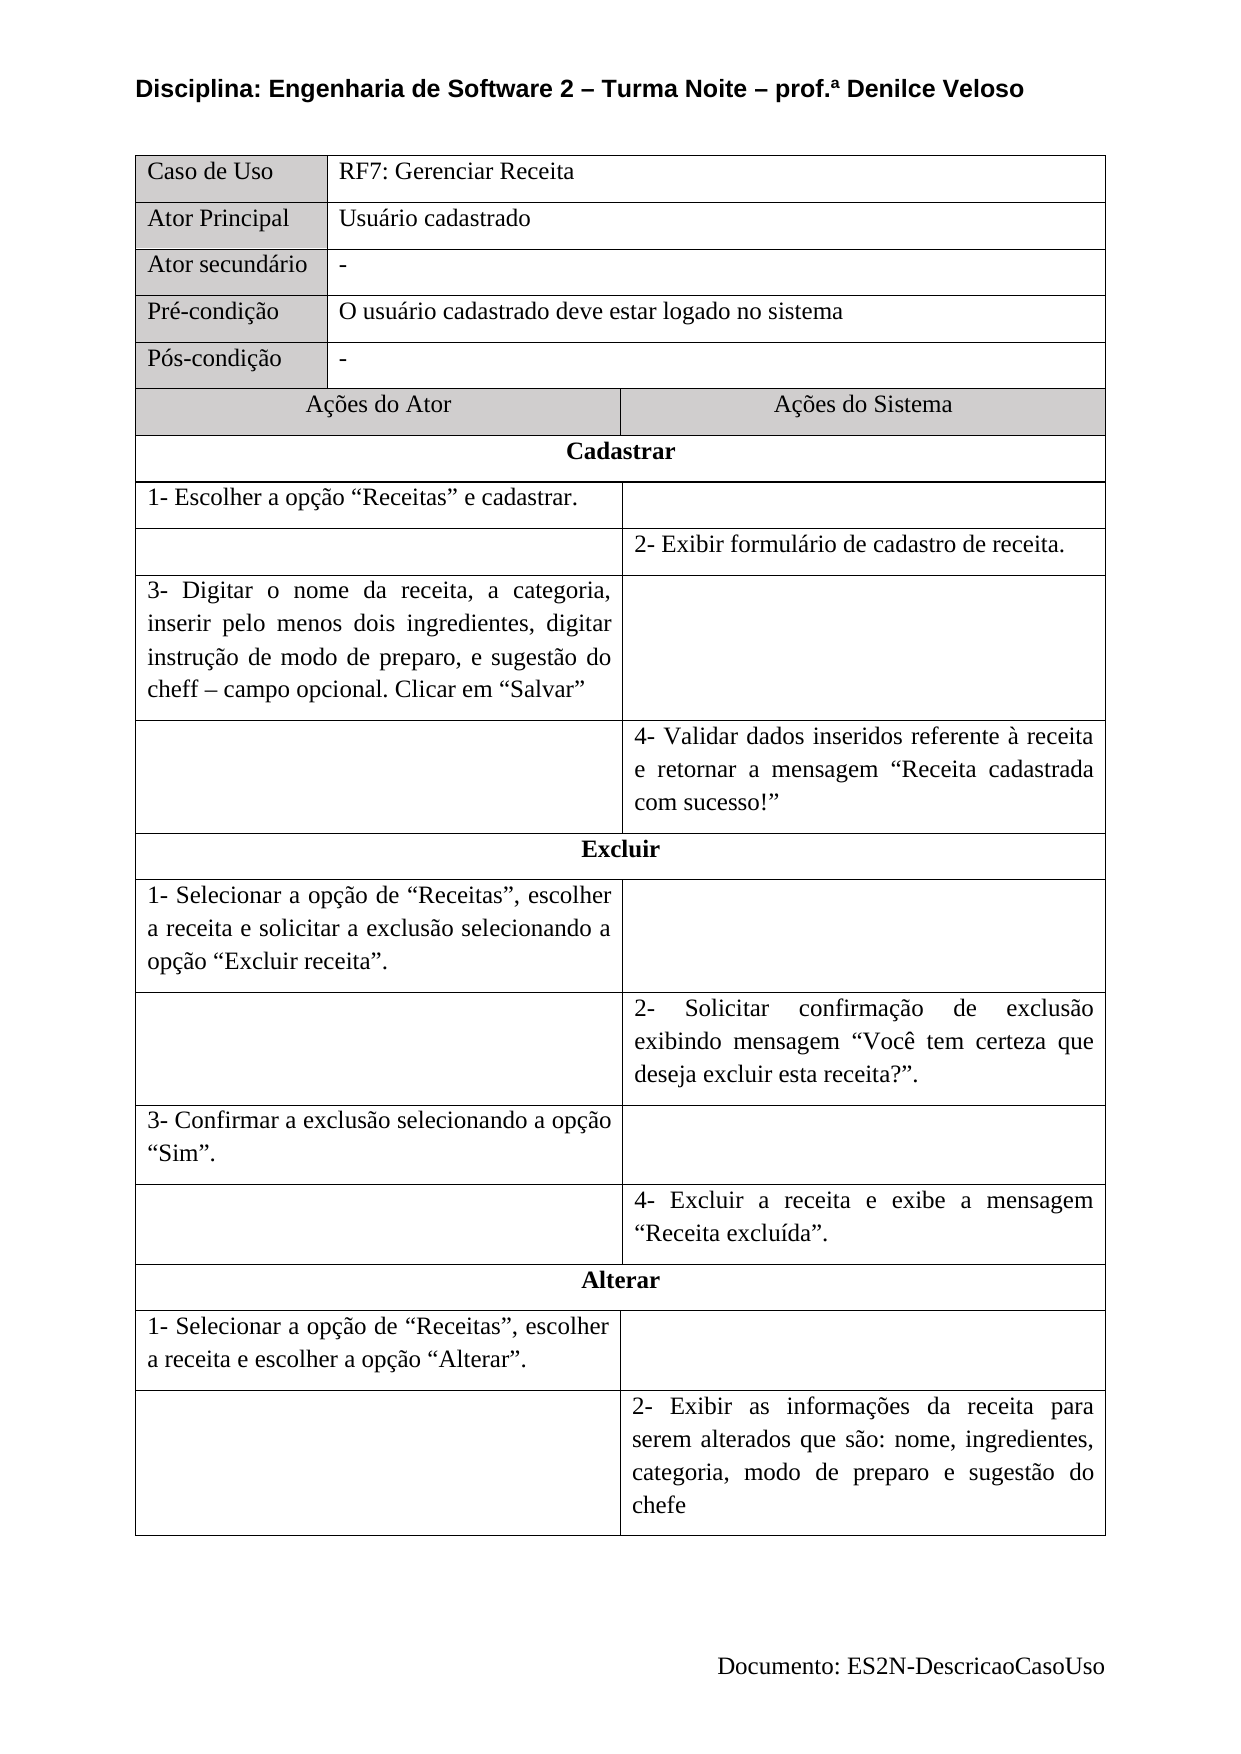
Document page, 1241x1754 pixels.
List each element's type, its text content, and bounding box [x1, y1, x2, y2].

table_header Caso de Uso [136, 156, 327, 202]
table_cell - [328, 343, 1105, 388]
table_cell Pós-condição [136, 343, 327, 388]
table_cell O usuário cadastrado deve estar logado no sistema [328, 296, 1105, 342]
table_cell 3- Confirmar a exclusão selecionando a opção “Sim”. [136, 1106, 622, 1184]
table_cell [623, 576, 1105, 720]
table_cell 4- Excluir a receita e exibe a mensagem “Receita excluída”. [623, 1185, 1105, 1264]
table_cell [623, 880, 1105, 992]
table_cell Ações do Sistema [621, 389, 1105, 435]
table_cell [621, 1311, 1105, 1390]
table_cell Ações do Ator [136, 389, 620, 435]
table_cell Ator secundário [136, 250, 327, 295]
table_cell [136, 721, 622, 833]
table_cell [136, 993, 622, 1104]
table_cell Excluir [136, 834, 1105, 879]
table_cell [136, 529, 622, 574]
table_cell 4- Validar dados inseridos referente à receita e retornar a mensagem “Receita cadastrada com sucesso!” [623, 721, 1105, 833]
table_cell [136, 1185, 622, 1264]
table_header RF7: Gerenciar Receita [328, 156, 1105, 202]
table_cell 1- Selecionar a opção de “Receitas”, escolher a receita e escolher a opção “Alterar”. [136, 1311, 620, 1390]
table_cell 1- Selecionar a opção de “Receitas”, escolher a receita e solicitar a exclusão selecionando a opção “Excluir receita”. [136, 880, 622, 992]
table_cell Ator Principal [136, 203, 327, 248]
table_cell Cadastrar [136, 436, 1105, 481]
table_cell [623, 483, 1105, 528]
table_cell - [328, 250, 1105, 295]
table_cell Alterar [136, 1265, 1105, 1310]
table_cell 2- Exibir as informações da receita para serem alterados que são: nome, ingredientes, categoria, modo de preparo e sugestão do chefe [621, 1391, 1105, 1535]
table_cell Pré-condição [136, 296, 327, 342]
table_cell 2- Solicitar confirmação de exclusão exibindo mensagem “Você tem certeza que deseja excluir esta receita?”. [623, 993, 1105, 1104]
table_cell Usuário cadastrado [328, 203, 1105, 248]
table_cell [136, 1391, 620, 1535]
table_cell 3- Digitar o nome da receita, a categoria, inserir pelo menos dois ingredientes, digitar instrução de modo de preparo, e sugestão do cheff – campo opcional. Clicar em “Salvar” [136, 576, 622, 720]
table_cell 1- Escolher a opção “Receitas” e cadastrar. [136, 483, 622, 528]
table_cell [623, 1106, 1105, 1184]
table_cell 2- Exibir formulário de cadastro de receita. [623, 529, 1105, 574]
